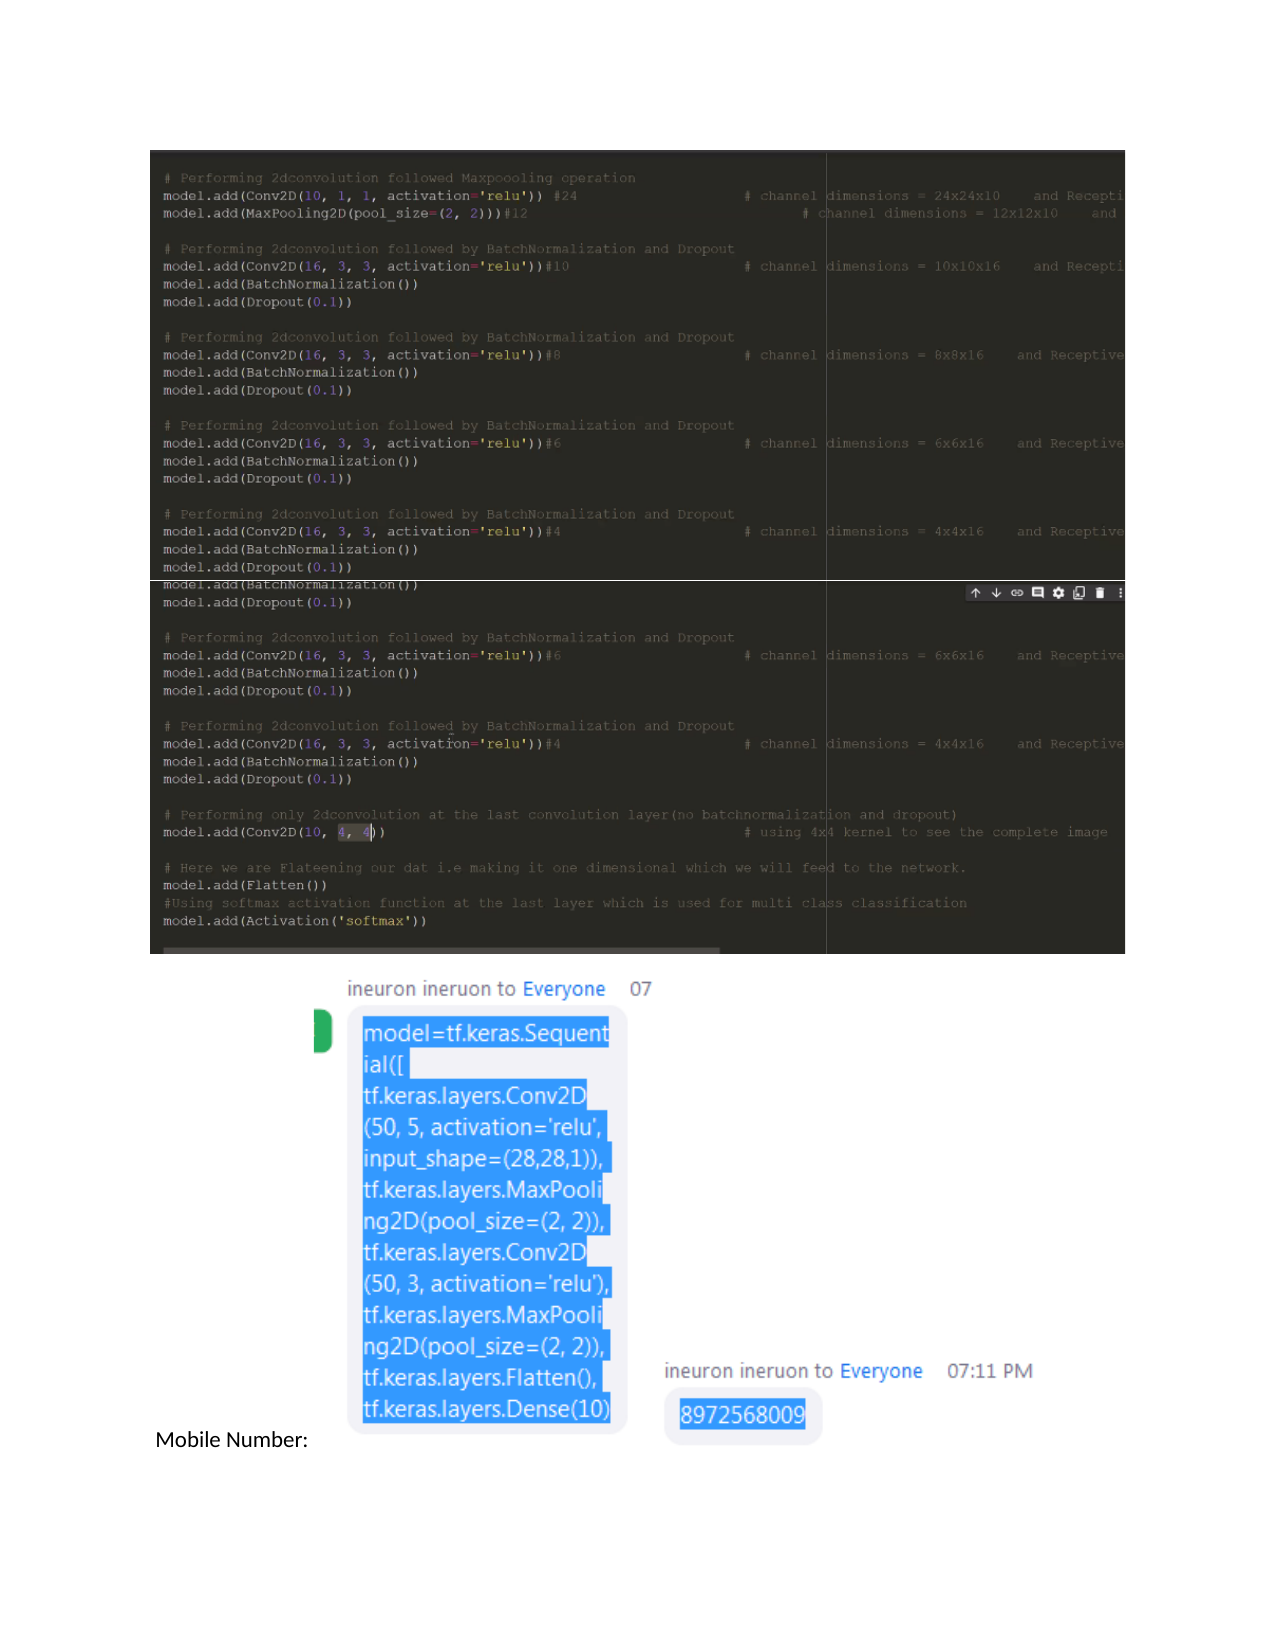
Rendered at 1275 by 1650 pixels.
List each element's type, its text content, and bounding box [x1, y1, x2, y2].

picture [313, 972, 1041, 1447]
picture [150, 150, 1125, 580]
picture [150, 581, 1125, 954]
